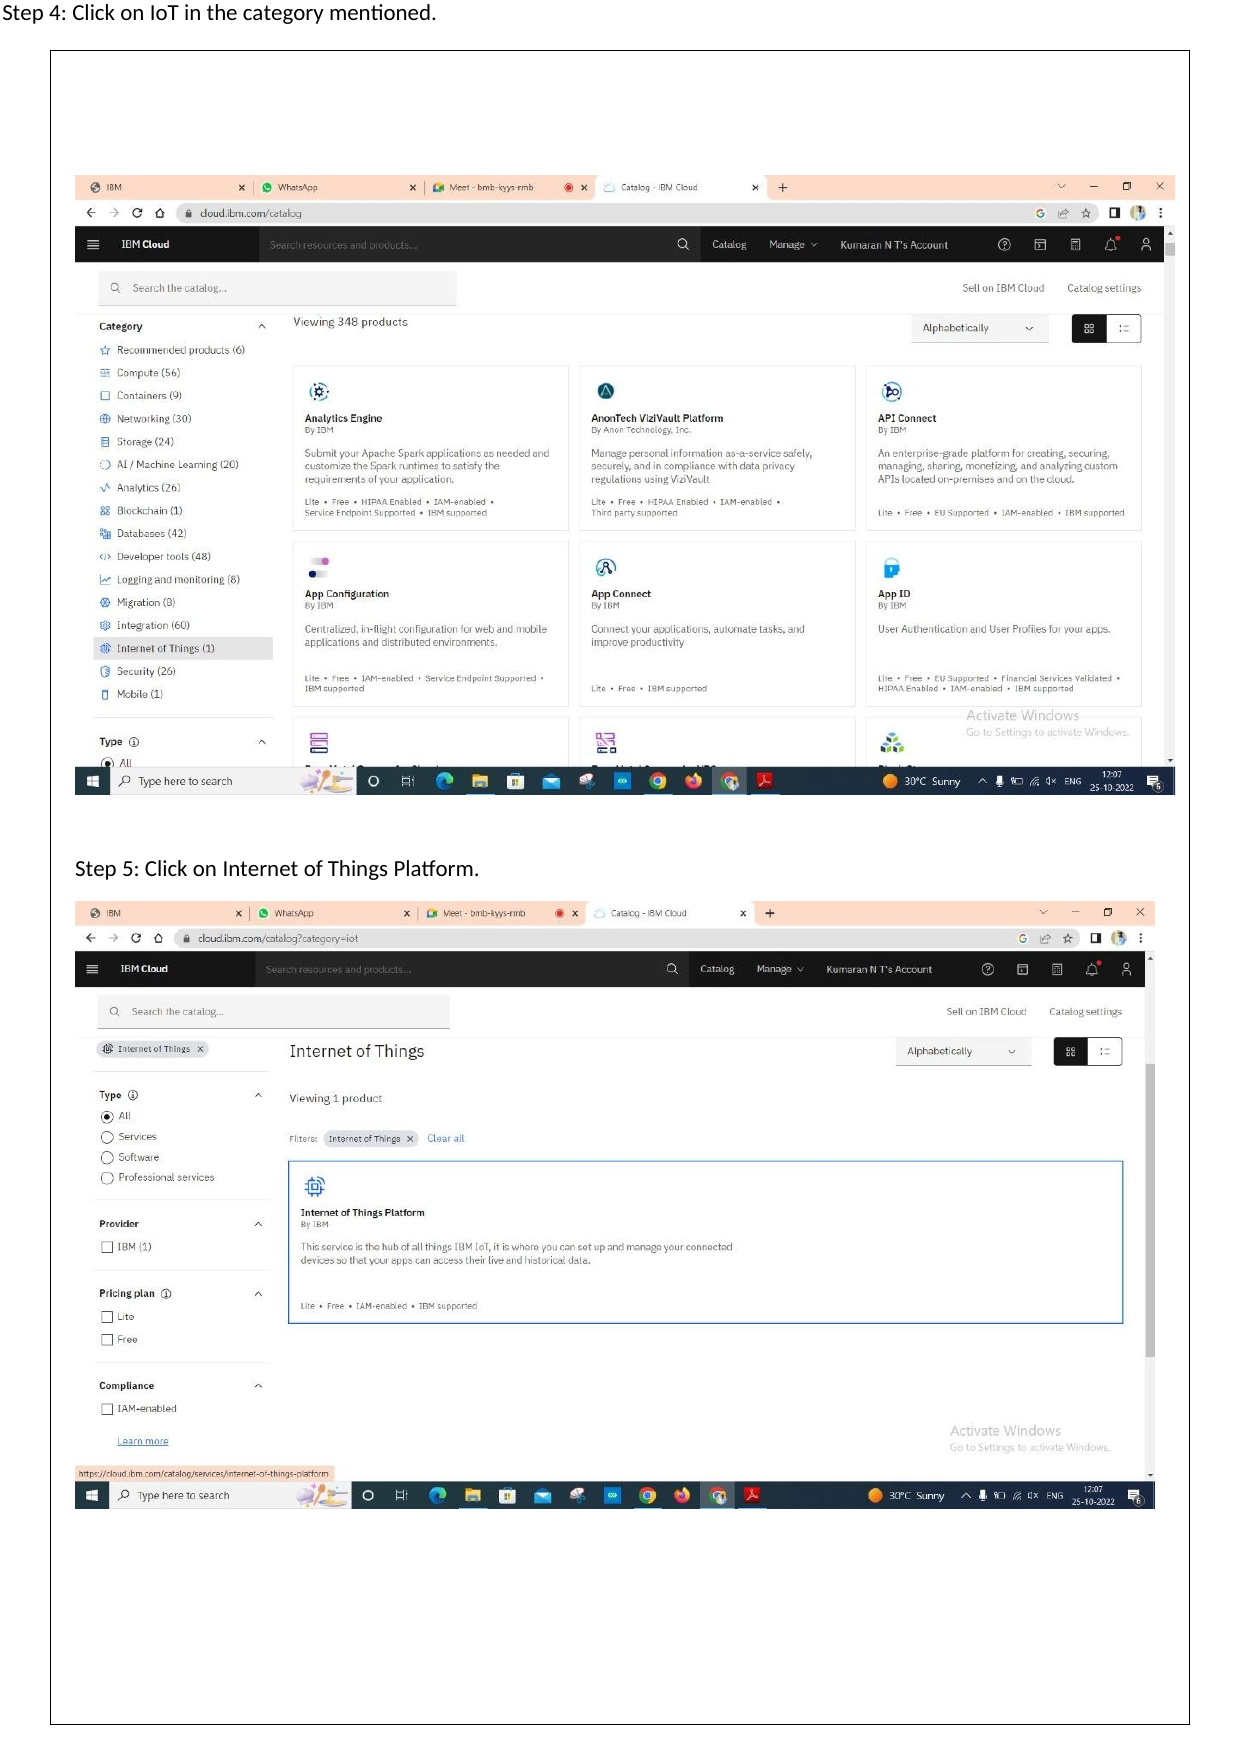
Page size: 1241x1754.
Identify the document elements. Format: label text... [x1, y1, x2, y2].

text Step 5: Click on Internet of Things Platform. [75, 854, 1176, 882]
picture [75, 175, 1176, 795]
picture [75, 901, 1155, 1509]
